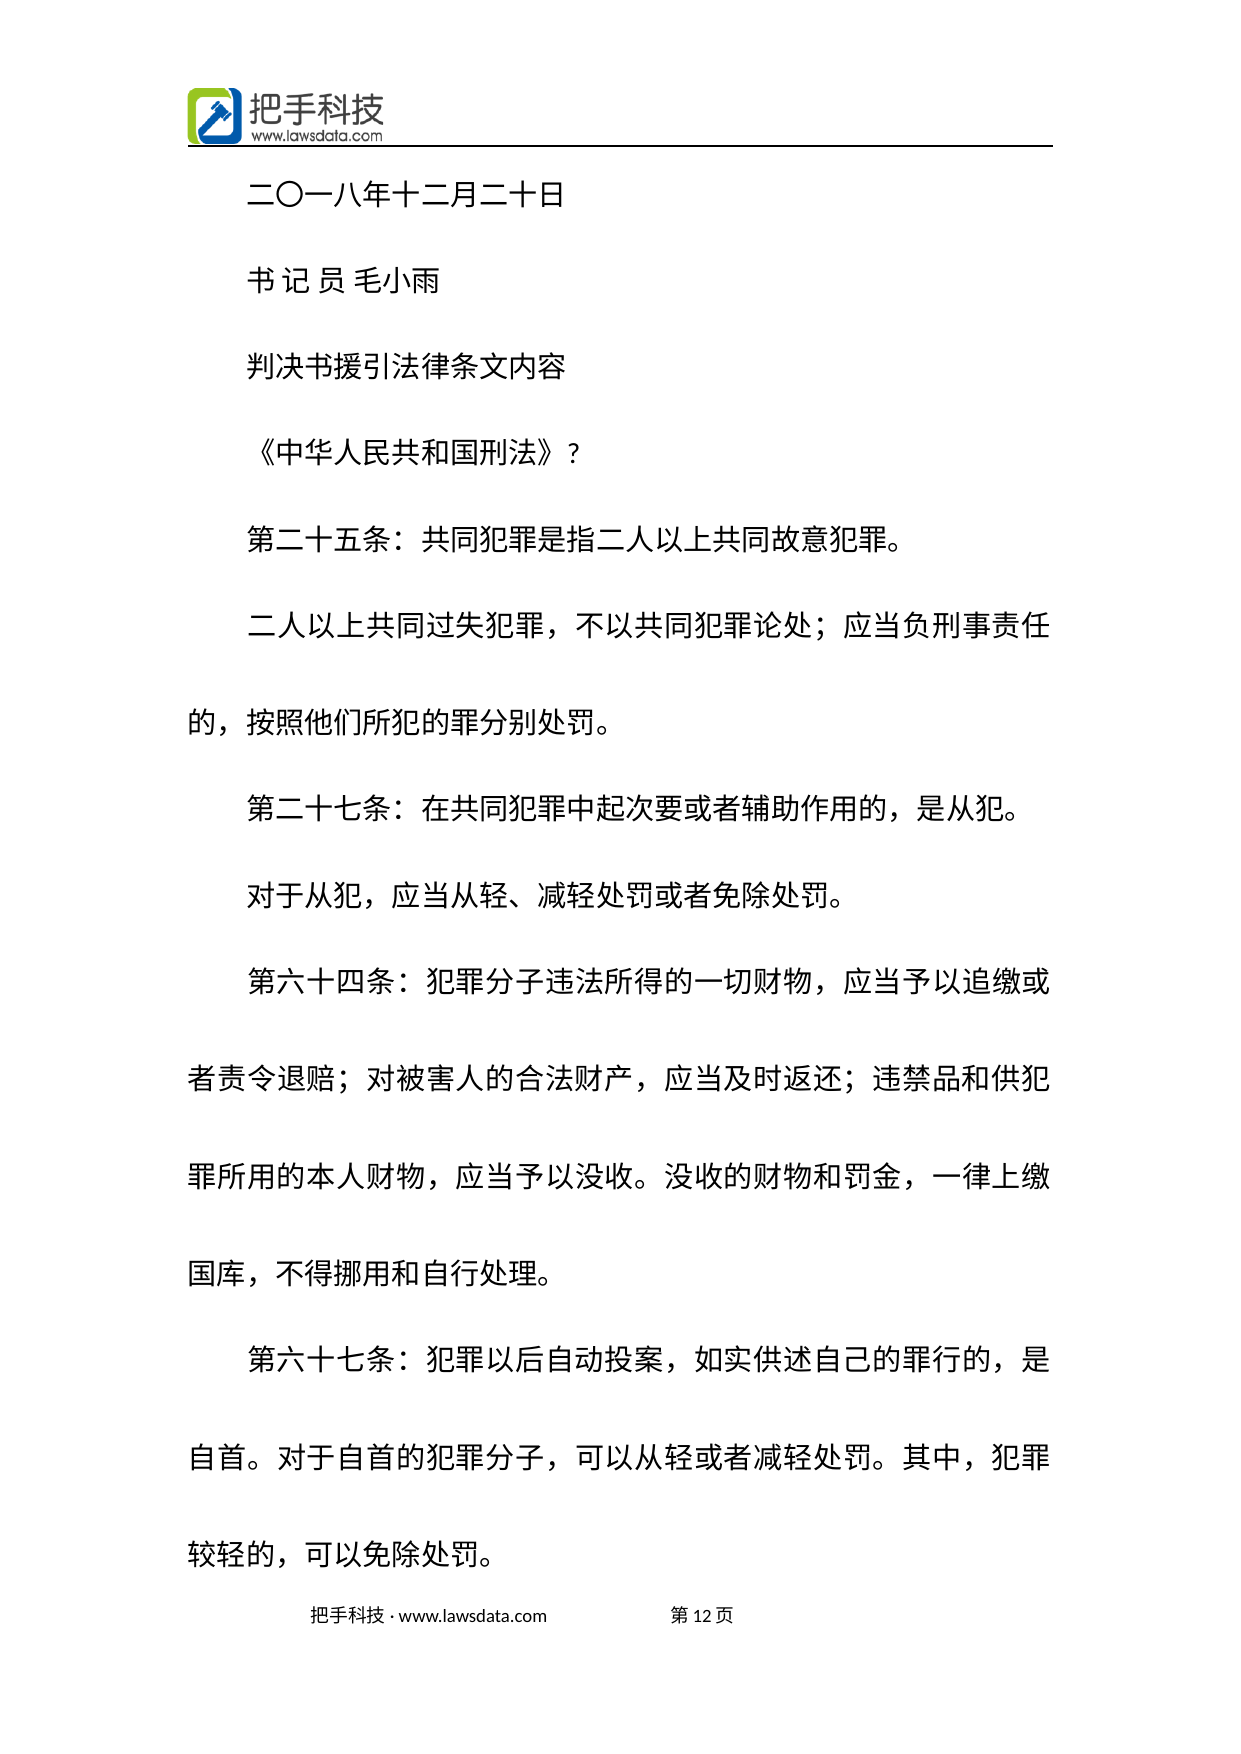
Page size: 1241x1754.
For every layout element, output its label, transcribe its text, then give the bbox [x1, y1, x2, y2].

text 第六十七条：犯罪以后自动投案，如实供述自己的罪行的，是自首。对于自首的犯罪分子，可以从轻或者减轻处罚。其中，犯罪较轻的，可以免除处罚。 [187, 1326, 1053, 1586]
text 二人以上共同过失犯罪，不以共同犯罪论处；应当负刑事责任的，按照他们所犯的罪分别处罚。 [187, 591, 1053, 753]
text 书 记 员 毛小雨 [187, 246, 1053, 311]
text 判决书援引法律条文内容 [187, 332, 1053, 397]
text 第六十四条：犯罪分子违法所得的一切财物，应当予以追缴或者责令退赔；对被害人的合法财产，应当及时返还；违禁品和供犯罪所用的本人财物，应当予以没收。没收的财物和罚金，一律上缴国库，不得挪用和自行处理。 [187, 947, 1053, 1304]
picture [187, 88, 384, 144]
text 第二十五条：共同犯罪是指二人以上共同故意犯罪。 [187, 505, 1053, 570]
text 第二十七条：在共同犯罪中起次要或者辅助作用的，是从犯。 [187, 774, 1053, 839]
text 二〇一八年十二月二十日 [187, 160, 1053, 225]
text 《中华人民共和国刑法》? [187, 419, 1053, 484]
text 对于从犯，应当从轻、减轻处罚或者免除处罚。 [187, 861, 1053, 926]
